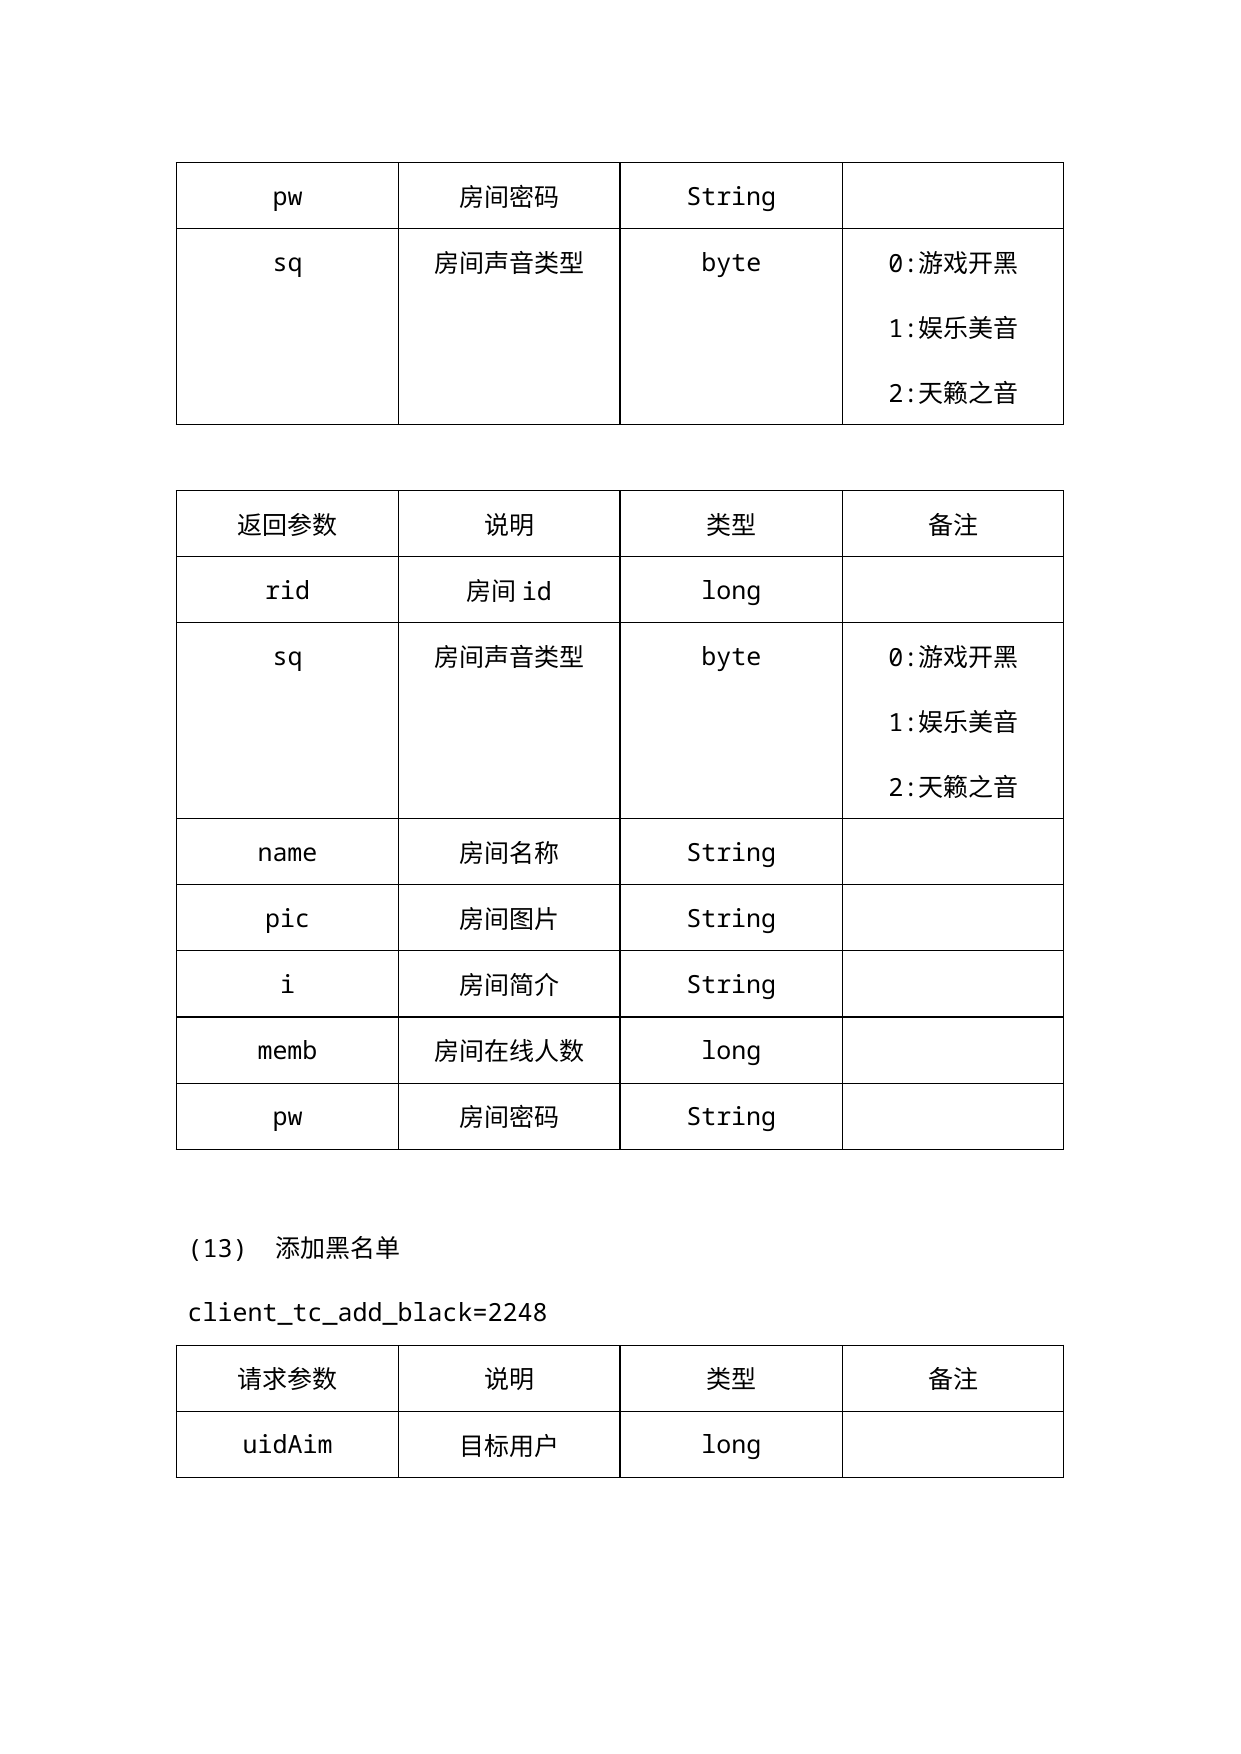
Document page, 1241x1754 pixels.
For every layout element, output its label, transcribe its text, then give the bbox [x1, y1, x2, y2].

table_cell memb [177, 1018, 398, 1082]
list 添加黑名单 [187, 1214, 1053, 1279]
table_cell String [621, 1084, 842, 1148]
table_cell String [621, 885, 842, 950]
table_cell uidAim [177, 1412, 398, 1477]
table_header 类型 [621, 491, 842, 556]
table_cell sq [177, 229, 398, 424]
table_header 备注 [843, 1346, 1063, 1411]
table_cell 房间密码 [399, 163, 619, 228]
table_cell 房间声音类型 [399, 623, 619, 818]
table_header 返回参数 [177, 491, 398, 556]
table_cell [843, 1084, 1063, 1148]
table_cell long [621, 1018, 842, 1082]
table_cell byte [621, 229, 842, 424]
table_cell 房间图片 [399, 885, 619, 950]
table_cell String [621, 951, 842, 1016]
table_cell byte [621, 623, 842, 818]
table_cell i [177, 951, 398, 1016]
table_cell [843, 951, 1063, 1016]
table_cell 房间id [399, 557, 619, 622]
table_cell [843, 1018, 1063, 1082]
table_cell 0:游戏开黑 1:娱乐美音 2:天籁之音 [843, 229, 1063, 424]
table_cell [843, 163, 1063, 228]
table_cell 房间简介 [399, 951, 619, 1016]
table_cell 目标用户 [399, 1412, 619, 1477]
table_cell pic [177, 885, 398, 950]
table_cell [843, 557, 1063, 622]
table_header 备注 [843, 491, 1063, 556]
table_cell 房间名称 [399, 819, 619, 884]
table_cell long [621, 557, 842, 622]
table_cell pw [177, 1084, 398, 1148]
table_cell pw [177, 163, 398, 228]
list client_tc_add_black=2248 [187, 1279, 1053, 1344]
table_cell String [621, 163, 842, 228]
table_cell 0:游戏开黑 1:娱乐美音 2:天籁之音 [843, 623, 1063, 818]
table_header 说明 [399, 491, 619, 556]
table_cell String [621, 819, 842, 884]
table_cell [843, 885, 1063, 950]
table_header 请求参数 [177, 1346, 398, 1411]
table_cell rid [177, 557, 398, 622]
table_cell 房间密码 [399, 1084, 619, 1148]
table_cell 房间声音类型 [399, 229, 619, 424]
table_cell sq [177, 623, 398, 818]
table_cell name [177, 819, 398, 884]
table_cell [843, 1412, 1063, 1477]
table_cell 房间在线人数 [399, 1018, 619, 1082]
table_cell [843, 819, 1063, 884]
table_header 说明 [399, 1346, 619, 1411]
table_header 类型 [621, 1346, 842, 1411]
table_cell long [621, 1412, 842, 1477]
